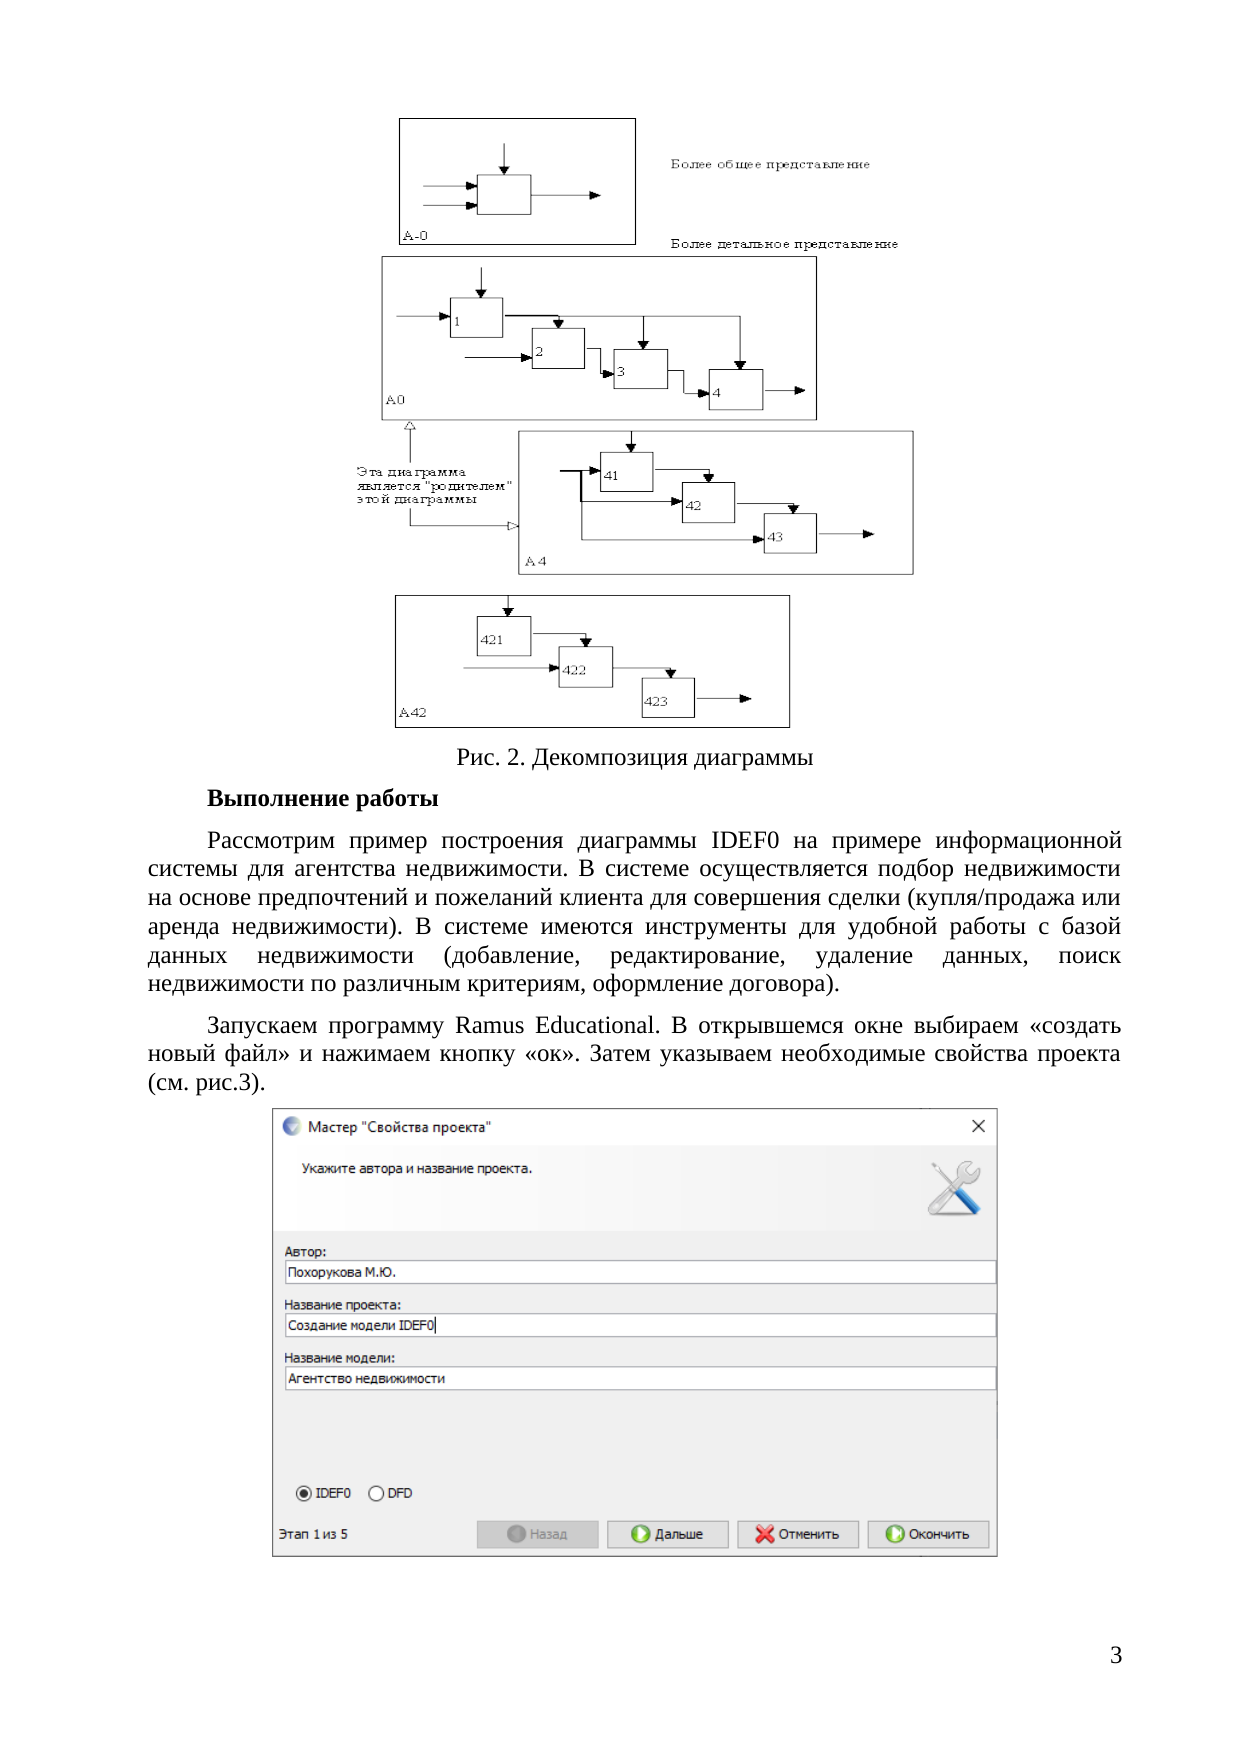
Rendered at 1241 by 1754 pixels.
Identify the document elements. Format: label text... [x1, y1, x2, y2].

text Рассмотрим пример построения диаграммы IDEF0 на примере информационной системы для агентства недвижимости. В системе осуществляется подбор недвижимости на основе предпочтений и пожеланий клиента для совершения сделки (купля/продажа или аренда недвижимости). В системе имеются инструменты для удобной работы с базой данных недвижимости (добавление, редактирование, удаление данных, поиск недвижимости по различным критериям, оформление договора). [148, 825, 1122, 997]
text Рис. 2. Декомпозиция диаграммы [148, 742, 1122, 771]
text Выполнение работы [148, 783, 1122, 812]
picture [340, 118, 929, 730]
text Запускаем программу Ramus Educational. В открывшемся окне выбираем «создать новый файл» и нажимаем кнопку «ок». Затем указываем необходимые свойства проекта (см. рис.3). [148, 1010, 1122, 1096]
picture [272, 1108, 998, 1557]
